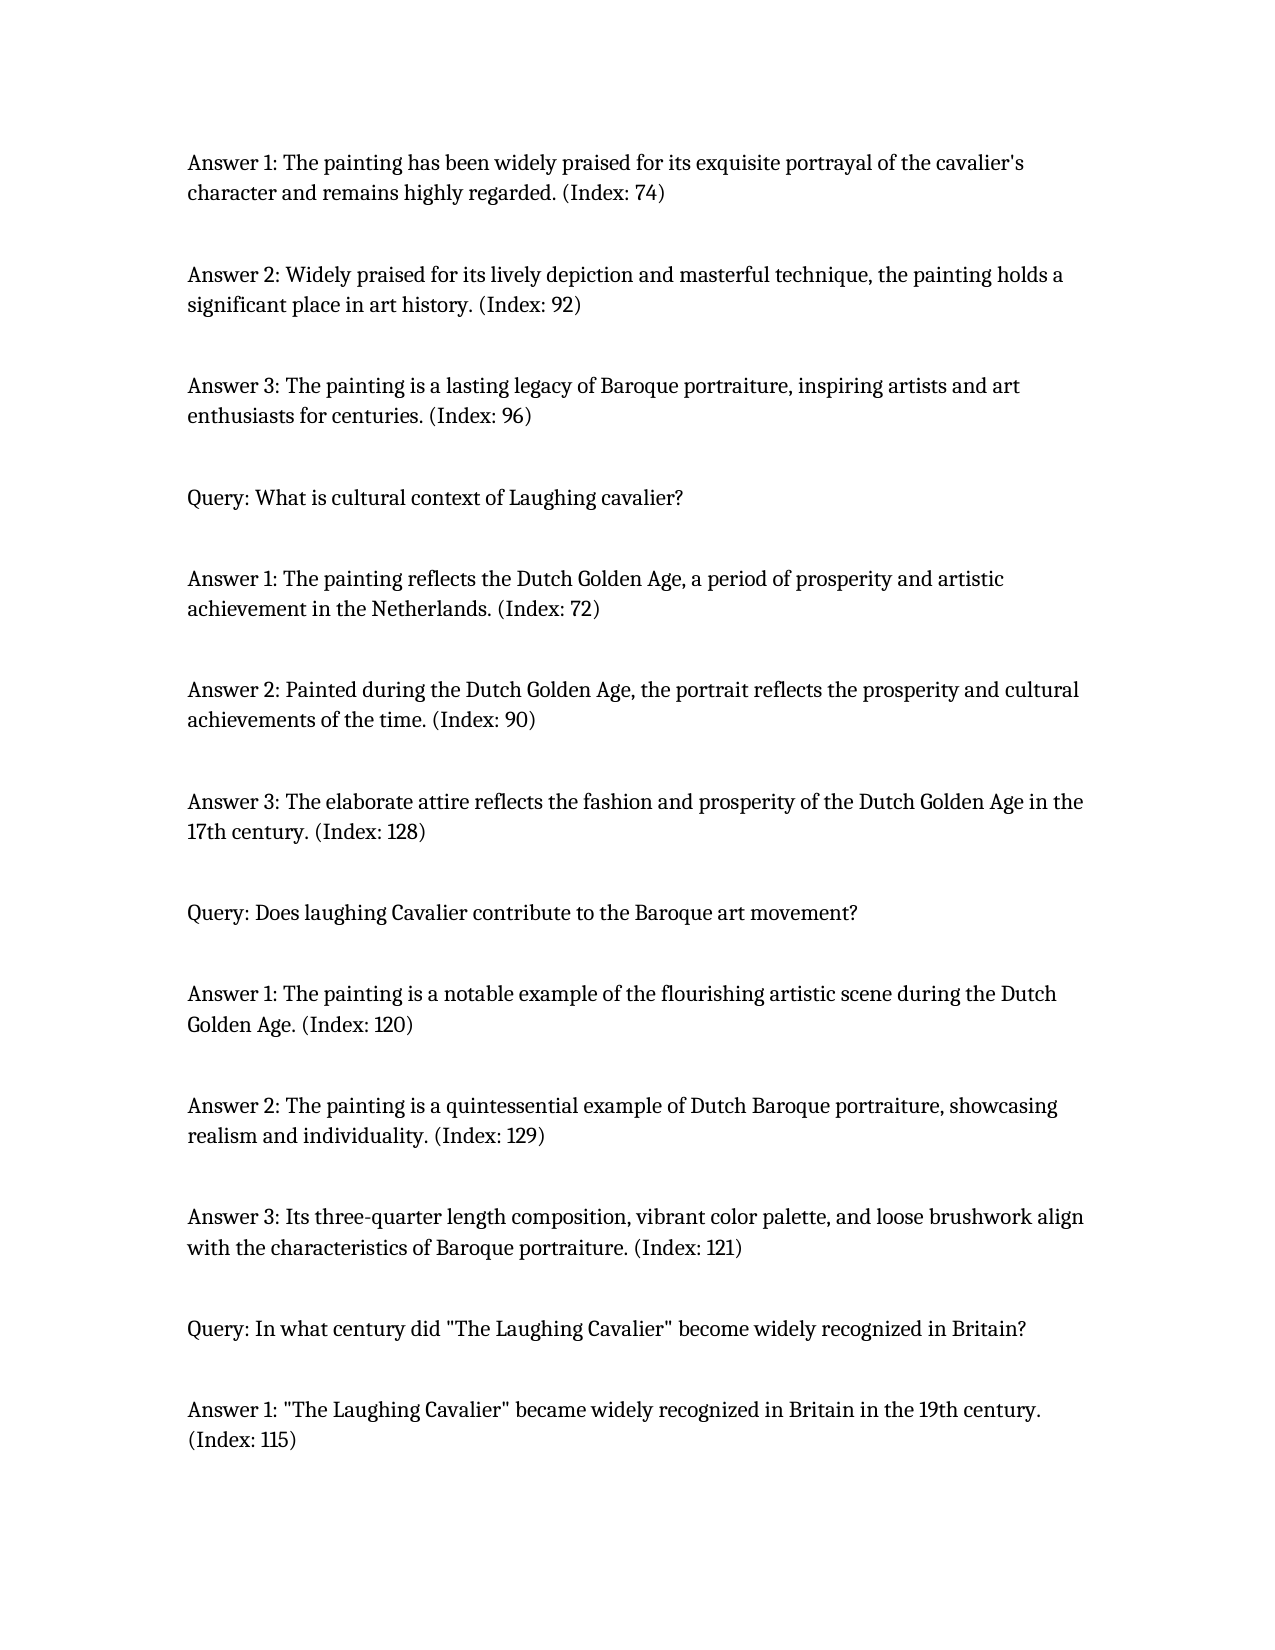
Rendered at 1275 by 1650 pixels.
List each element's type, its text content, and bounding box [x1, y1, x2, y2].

text Answer 2: Painted during the Dutch Golden Age, the portrait reflects the prosperity and cultural achievements of the time. (Index: 90) [187, 677, 1087, 764]
text Answer 2: The painting is a quintessential example of Dutch Baroque portraiture, showcasing realism and individuality. (Index: 129) [187, 1093, 1087, 1179]
text Query: Does laughing Cavalier contribute to the Baroque art movement? [187, 900, 1087, 957]
text Query: In what century did "The Laughing Cavalier" become widely recognized in Britain? [187, 1316, 1087, 1372]
text Answer 1: The painting reflects the Dutch Golden Age, a period of prosperity and artistic achievement in the Netherlands. (Index: 72) [187, 566, 1087, 652]
text Answer 3: The painting is a lasting legacy of Baroque portraiture, inspiring artists and art enthusiasts for centuries. (Index: 96) [187, 373, 1087, 460]
text Answer 1: The painting has been widely praised for its exquisite portrayal of the cavalier's character and remains highly regarded. (Index: 74) [187, 150, 1087, 237]
text Answer 1: The painting is a notable example of the flourishing artistic scene during the Dutch Golden Age. (Index: 120) [187, 981, 1087, 1068]
text Query: What is cultural context of Laughing cavalier? [187, 484, 1087, 541]
text Answer 3: The elaborate attire reflects the fashion and prosperity of the Dutch Golden Age in the 17th century. (Index: 128) [187, 788, 1087, 875]
text Answer 2: Widely praised for its lively depiction and masterful technique, the painting holds a significant place in art history. (Index: 92) [187, 261, 1087, 348]
text Answer 3: Its three-quarter length composition, vibrant color palette, and loose brushwork align with the characteristics of Baroque portraiture. (Index: 121) [187, 1204, 1087, 1291]
text Answer 1: "The Laughing Cavalier" became widely recognized in Britain in the 19th century. (Index: 115) [187, 1397, 1087, 1484]
